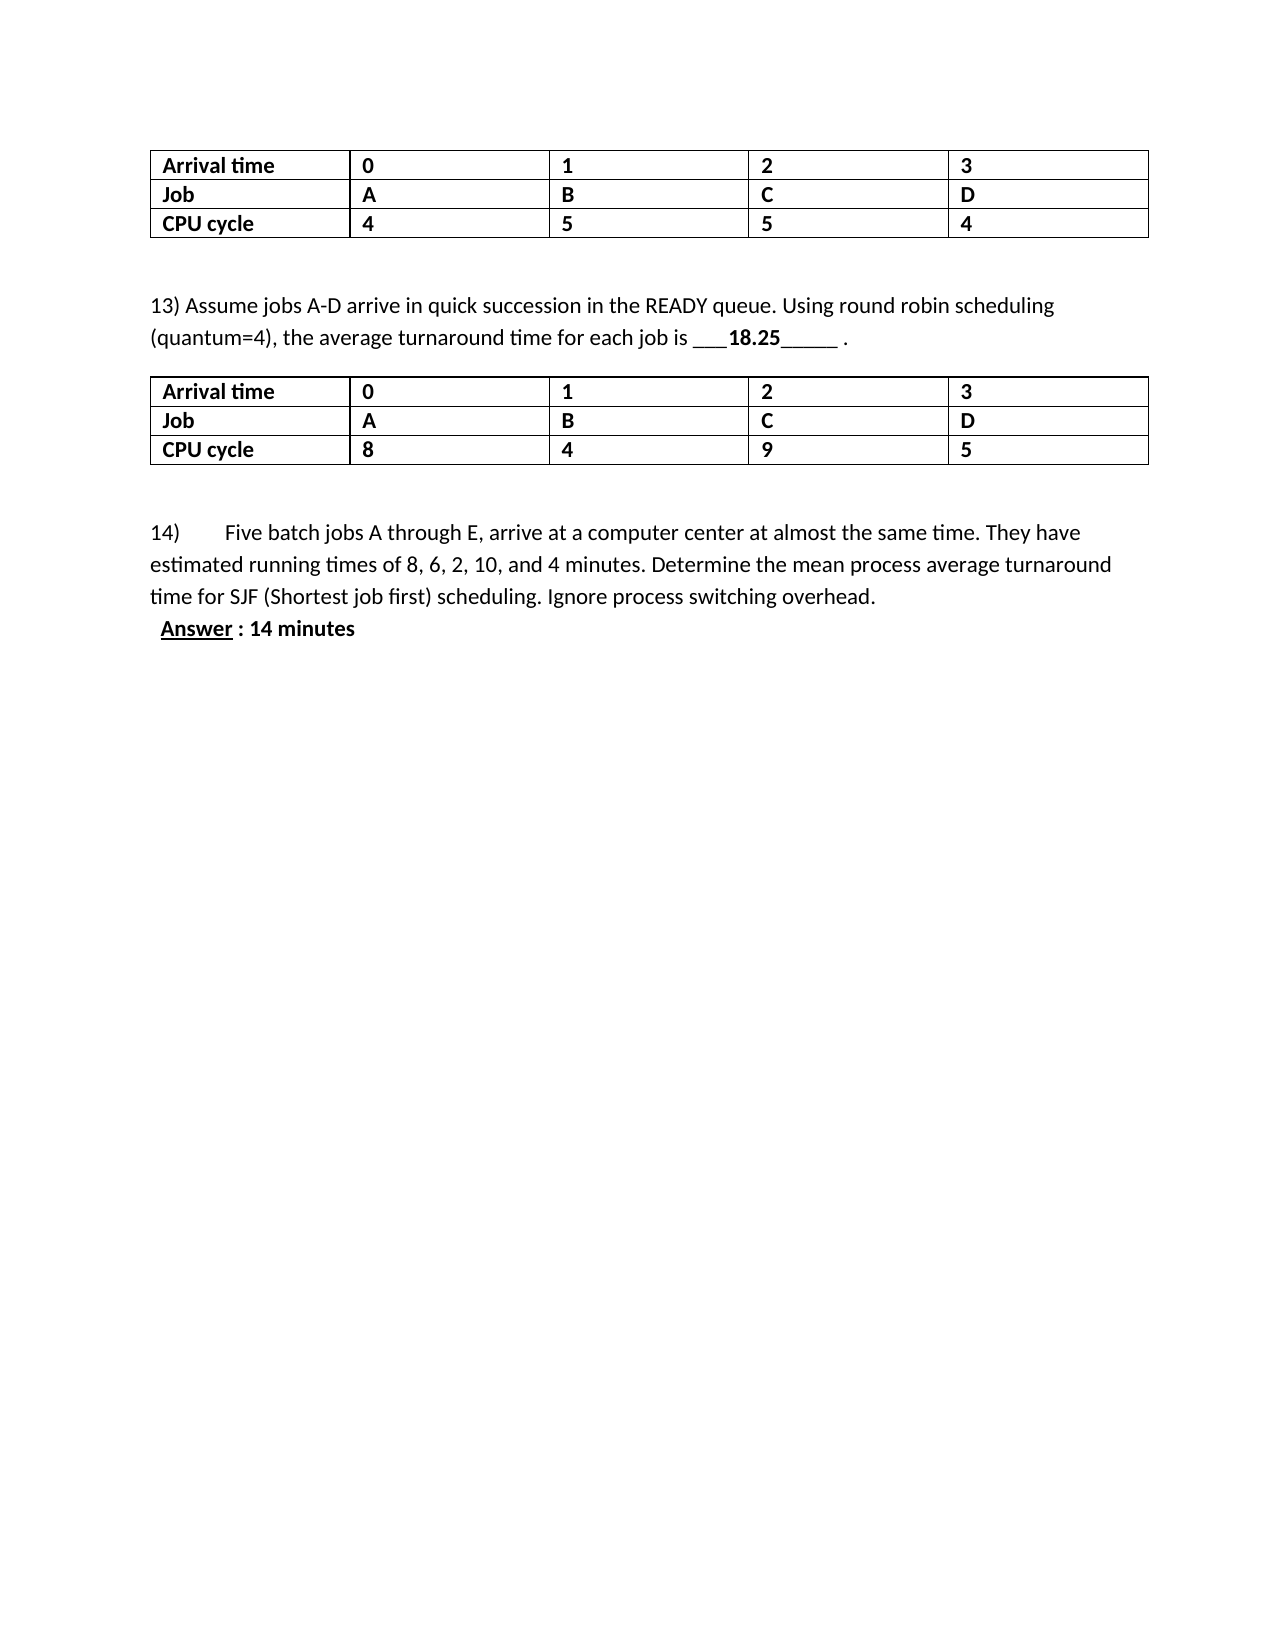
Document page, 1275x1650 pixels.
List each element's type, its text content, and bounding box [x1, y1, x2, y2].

table_cell Job [151, 407, 349, 434]
table_cell Job [151, 180, 349, 208]
table_cell 5 [550, 209, 748, 237]
table_header 1 [550, 151, 748, 179]
text 13) Assume jobs A-D arrive in quick succession in the READY queue. Using round robin scheduling (quantum=4), the average turnaround time for each job is ___18.25_____ . [150, 291, 1125, 351]
table_header 0 [351, 378, 549, 406]
table_cell B [550, 407, 748, 434]
table_header 3 [949, 151, 1148, 179]
table_cell D [949, 407, 1148, 434]
table_cell CPU cycle [151, 436, 349, 464]
table_cell D [949, 180, 1148, 208]
table_cell 8 [351, 436, 549, 464]
table_cell 5 [949, 436, 1148, 464]
table_header 2 [749, 378, 948, 406]
table_cell 4 [550, 436, 748, 464]
table_header 2 [749, 151, 948, 179]
table_cell C [749, 407, 948, 434]
table_cell 5 [749, 209, 948, 237]
table_header 3 [949, 378, 1148, 406]
table_header Arrival time [151, 378, 349, 406]
table_cell A [351, 407, 549, 434]
table_cell A [351, 180, 549, 208]
table_header 0 [351, 151, 549, 179]
table_cell B [550, 180, 748, 208]
table_cell 9 [749, 436, 948, 464]
table_header 1 [550, 378, 748, 406]
table_cell 4 [949, 209, 1148, 237]
table_cell 4 [351, 209, 549, 237]
table_header Arrival time [151, 151, 349, 179]
list Five batch jobs A through E, arrive at a computer center at almost the same time. They have estimated running times of 8, 6, 2, 10, and 4 minutes. Determine the mean process average turnaround time for SJF (Shortest job first) scheduling. Ignore process switching overhead. Answer : 14 minutes [150, 518, 1125, 642]
table_cell C [749, 180, 948, 208]
table_cell CPU cycle [151, 209, 349, 237]
